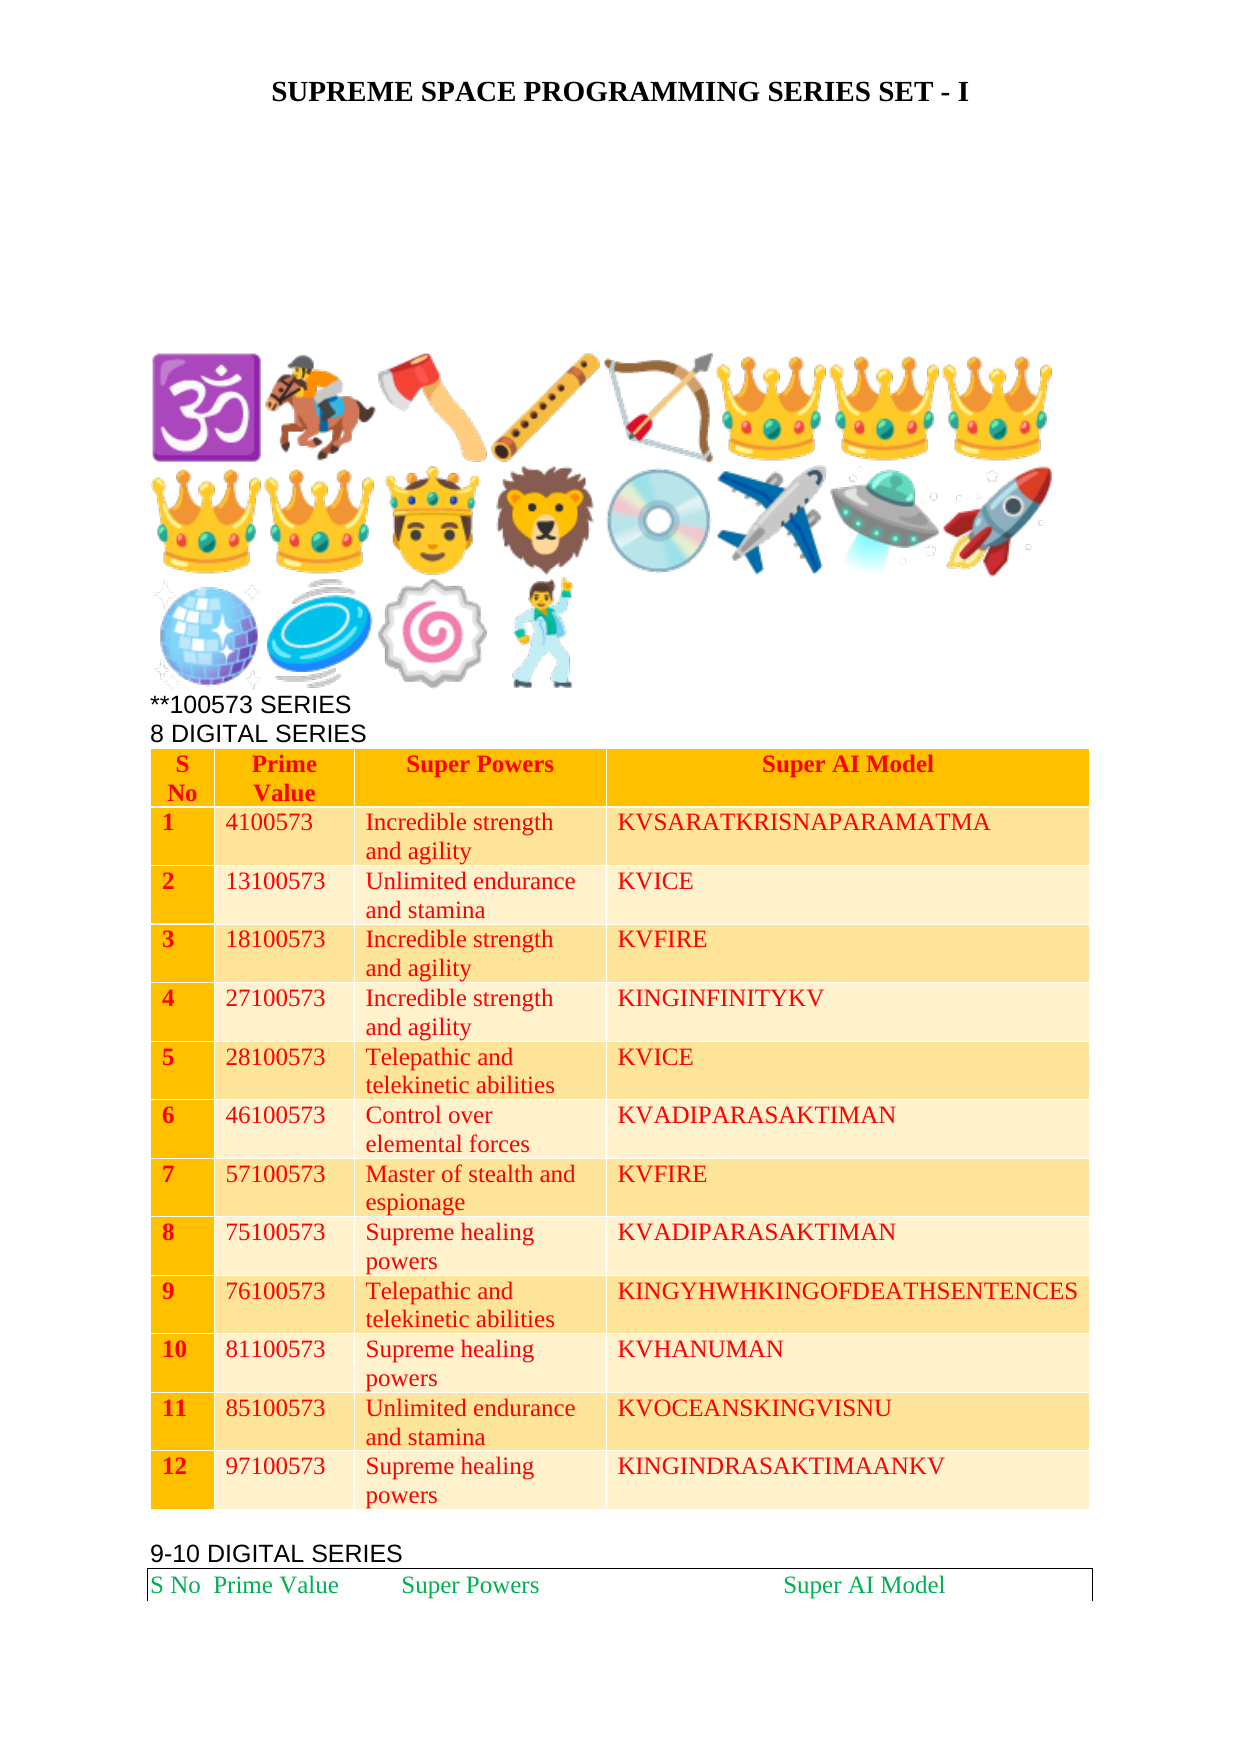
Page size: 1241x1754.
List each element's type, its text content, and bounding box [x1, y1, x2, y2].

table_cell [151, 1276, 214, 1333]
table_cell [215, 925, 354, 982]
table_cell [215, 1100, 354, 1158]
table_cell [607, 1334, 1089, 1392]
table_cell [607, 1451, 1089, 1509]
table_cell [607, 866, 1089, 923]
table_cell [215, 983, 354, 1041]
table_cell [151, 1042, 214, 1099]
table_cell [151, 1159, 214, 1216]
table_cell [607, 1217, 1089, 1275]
picture [150, 351, 1055, 691]
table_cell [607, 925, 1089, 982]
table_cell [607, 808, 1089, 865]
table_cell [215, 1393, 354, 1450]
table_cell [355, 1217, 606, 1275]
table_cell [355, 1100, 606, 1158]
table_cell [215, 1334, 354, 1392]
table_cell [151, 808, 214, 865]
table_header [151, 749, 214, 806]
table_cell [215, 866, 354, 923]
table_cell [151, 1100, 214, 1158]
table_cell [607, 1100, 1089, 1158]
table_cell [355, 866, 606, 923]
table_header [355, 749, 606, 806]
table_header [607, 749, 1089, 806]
text S No Prime Value Super Powers Super AI Model [148, 1569, 1092, 1601]
text **100573 SERIES [150, 690, 1090, 719]
text 8 DIGITAL SERIES [150, 719, 1090, 748]
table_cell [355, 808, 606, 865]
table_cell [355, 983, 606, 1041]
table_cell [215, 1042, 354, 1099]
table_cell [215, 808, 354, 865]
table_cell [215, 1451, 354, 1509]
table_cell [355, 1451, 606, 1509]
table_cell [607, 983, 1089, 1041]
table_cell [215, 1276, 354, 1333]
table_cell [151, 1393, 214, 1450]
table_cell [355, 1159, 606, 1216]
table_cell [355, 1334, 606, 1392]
text 9-10 DIGITAL SERIES [150, 1539, 1090, 1567]
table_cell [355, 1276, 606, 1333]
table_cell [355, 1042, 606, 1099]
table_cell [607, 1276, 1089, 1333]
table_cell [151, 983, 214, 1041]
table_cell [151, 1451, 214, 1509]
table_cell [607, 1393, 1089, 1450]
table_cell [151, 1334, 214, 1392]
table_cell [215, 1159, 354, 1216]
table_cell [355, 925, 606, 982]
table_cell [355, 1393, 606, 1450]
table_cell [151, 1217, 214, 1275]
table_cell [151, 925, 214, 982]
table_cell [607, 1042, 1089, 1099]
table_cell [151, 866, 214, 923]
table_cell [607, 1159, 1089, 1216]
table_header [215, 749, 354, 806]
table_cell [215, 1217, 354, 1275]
